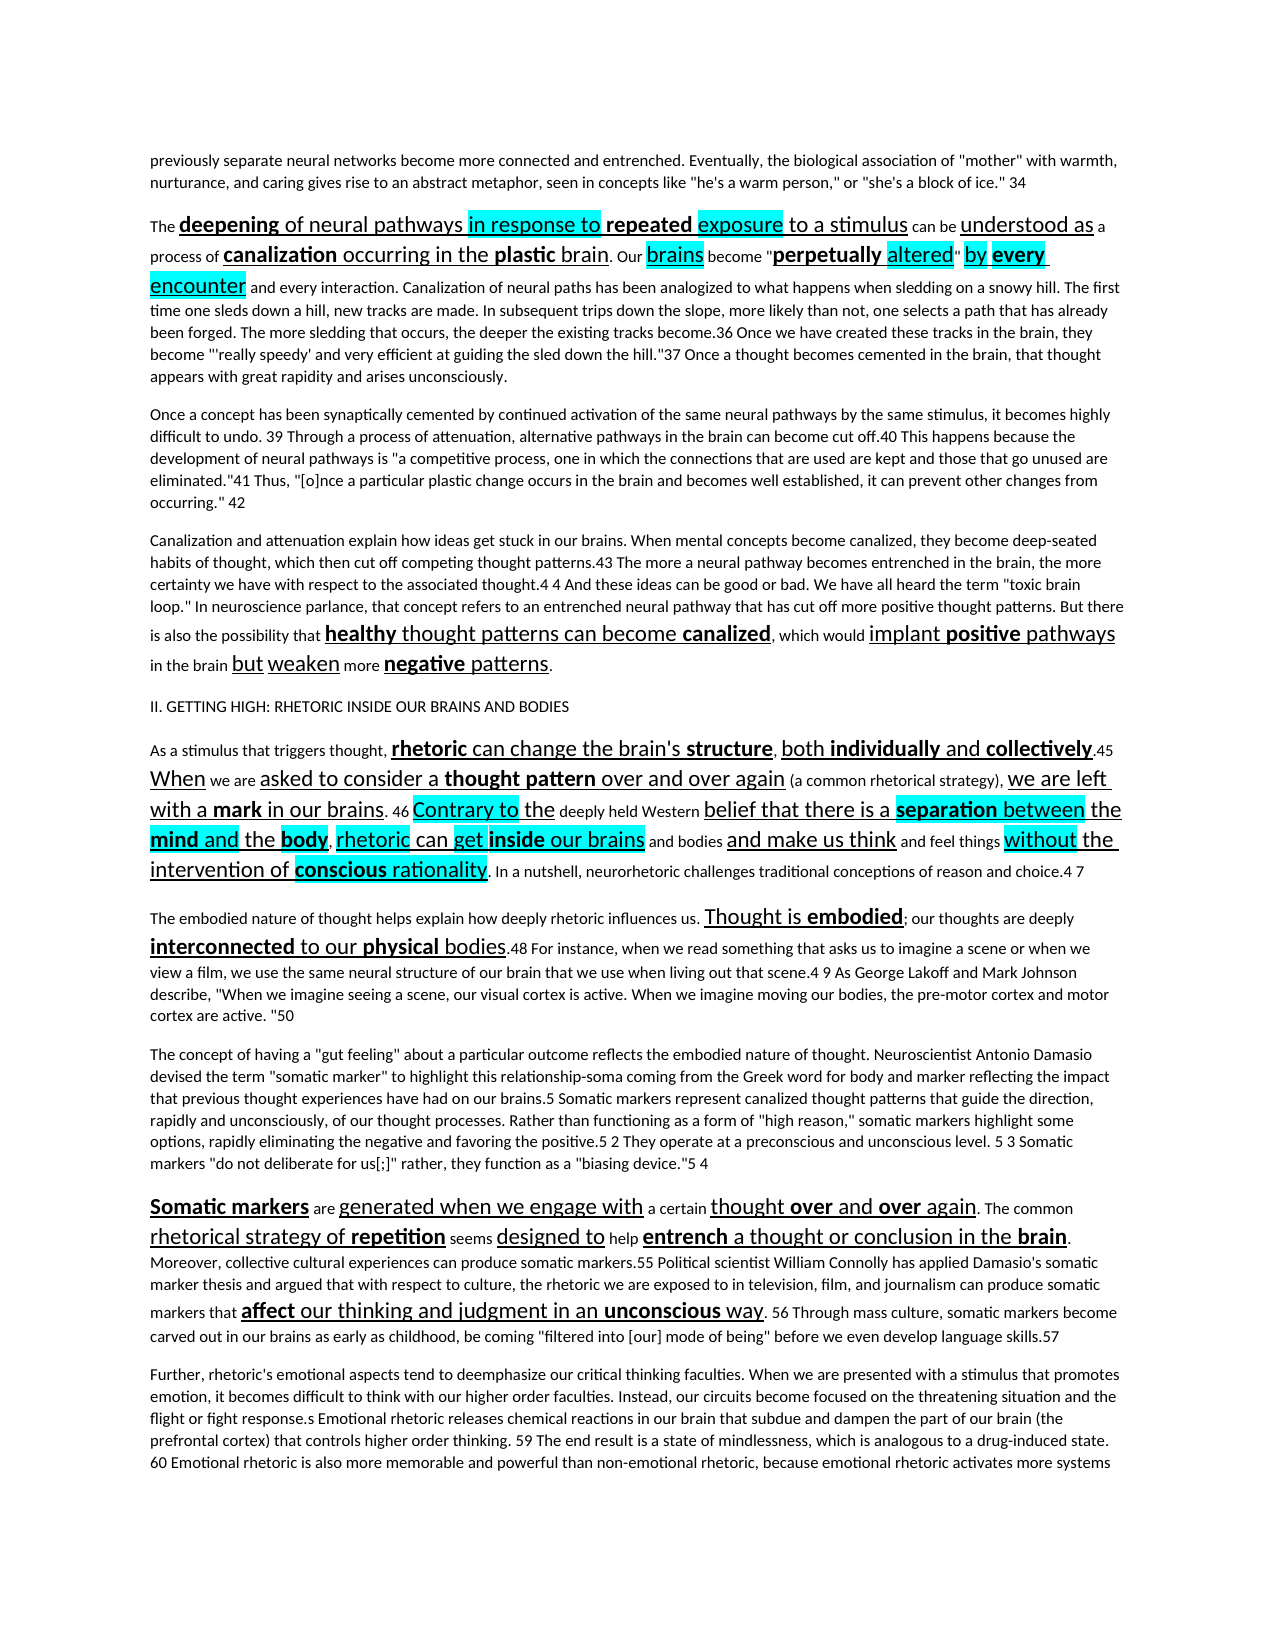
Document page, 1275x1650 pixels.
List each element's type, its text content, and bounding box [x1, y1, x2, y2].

text The embodied nature of thought helps explain how deeply rhetoric influences us. Thought is embodied; our thoughts are deeply interconnected to our physical bodies.48 For instance, when we read something that asks us to imagine a scene or when we view a film, we use the same neural structure of our brain that we use when living out that scene.4 9 As George Lakoff and Mark Johnson describe, "When we imagine seeing a scene, our visual cortex is active. When we imagine moving our bodies, the pre-motor cortex and motor cortex are active. "50 [150, 902, 1125, 1026]
text Once a concept has been synaptically cemented by continued activation of the same neural pathways by the same stimulus, it becomes highly difficult to undo. 39 Through a process of attenuation, alternative pathways in the brain can become cut off.40 This happens because the development of neural pathways is "a competitive process, one in which the connections that are used are kept and those that go unused are eliminated."41 Thus, "[o]nce a particular plastic change occurs in the brain and becomes well established, it can prevent other changes from occurring." 42 [150, 404, 1125, 512]
text Somatic markers are generated when we engage with a certain thought over and over again. The common rhetorical strategy of repetition seems designed to help entrench a thought or conclusion in the brain. Moreover, collective cultural experiences can produce somatic markers.55 Political scientist William Connolly has applied Damasio's somatic marker thesis and argued that with respect to culture, the rhetoric we are exposed to in television, film, and journalism can produce somatic markers that affect our thinking and judgment in an unconscious way. 56 Through mass culture, somatic markers become carved out in our brains as early as childhood, be coming "filtered into [our] mode of being" before we even develop language skills.57 [150, 1192, 1125, 1346]
text The concept of having a "gut feeling" about a particular outcome reflects the embodied nature of thought. Neuroscientist Antonio Damasio devised the term "somatic marker" to highlight this relationship-soma coming from the Greek word for body and marker reflecting the impact that previous thought experiences have had on our brains.5 Somatic markers represent canalized thought patterns that guide the direction, rapidly and unconsciously, of our thought processes. Rather than functioning as a form of "high reason," somatic markers highlight some options, rapidly eliminating the negative and favoring the positive.5 2 They operate at a preconscious and unconscious level. 5 3 Somatic markers "do not deliberate for us[;]" rather, they function as a "biasing device."5 4 [150, 1044, 1125, 1174]
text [150, 150, 1125, 192]
text II. GETTING HIGH: RHETORIC INSIDE OUR BRAINS AND BODIES [150, 696, 1125, 716]
text The deepening of neural pathways in response to repeated exposure to a stimulus can be understood as a process of canalization occurring in the plastic brain. Our brains become "perpetually altered" by every encounter and every interaction. Canalization of neural paths has been analogized to what happens when sledding on a snowy hill. The first time one sleds down a hill, new tracks are made. In subsequent trips down the slope, more likely than not, one selects a path that has already been forged. The more sledding that occurs, the deeper the existing tracks become.36 Once we have created these tracks in the brain, they become "'really speedy' and very efficient at guiding the sled down the hill."37 Once a thought becomes cemented in the brain, that thought appears with great rapidity and arises unconsciously. [150, 210, 1125, 386]
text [150, 1364, 1125, 1472]
text Canalization and attenuation explain how ideas get stuck in our brains. When mental concepts become canalized, they become deep-seated habits of thought, which then cut off competing thought patterns.43 The more a neural pathway becomes entrenched in the brain, the more certainty we have with respect to the associated thought.4 4 And these ideas can be good or bad. We have all heard the term "toxic brain loop." In neuroscience parlance, that concept refers to an entrenched neural pathway that has cut off more positive thought patterns. But there is also the possibility that healthy thought patterns can become canalized, which would implant positive pathways in the brain but weaken more negative patterns. [150, 531, 1125, 677]
text As a stimulus that triggers thought, rhetoric can change the brain's structure, both individually and collectively.45 When we are asked to consider a thought pattern over and over again (a common rhetorical strategy), we are left with a mark in our brains. 46 Contrary to the deeply held Western belief that there is a separation between the mind and the body, rhetoric can get inside our brains and bodies and make us think and feel things without the intervention of conscious rationality. In a nutshell, neurorhetoric challenges traditional conceptions of reason and choice.4 7 [150, 734, 1125, 883]
